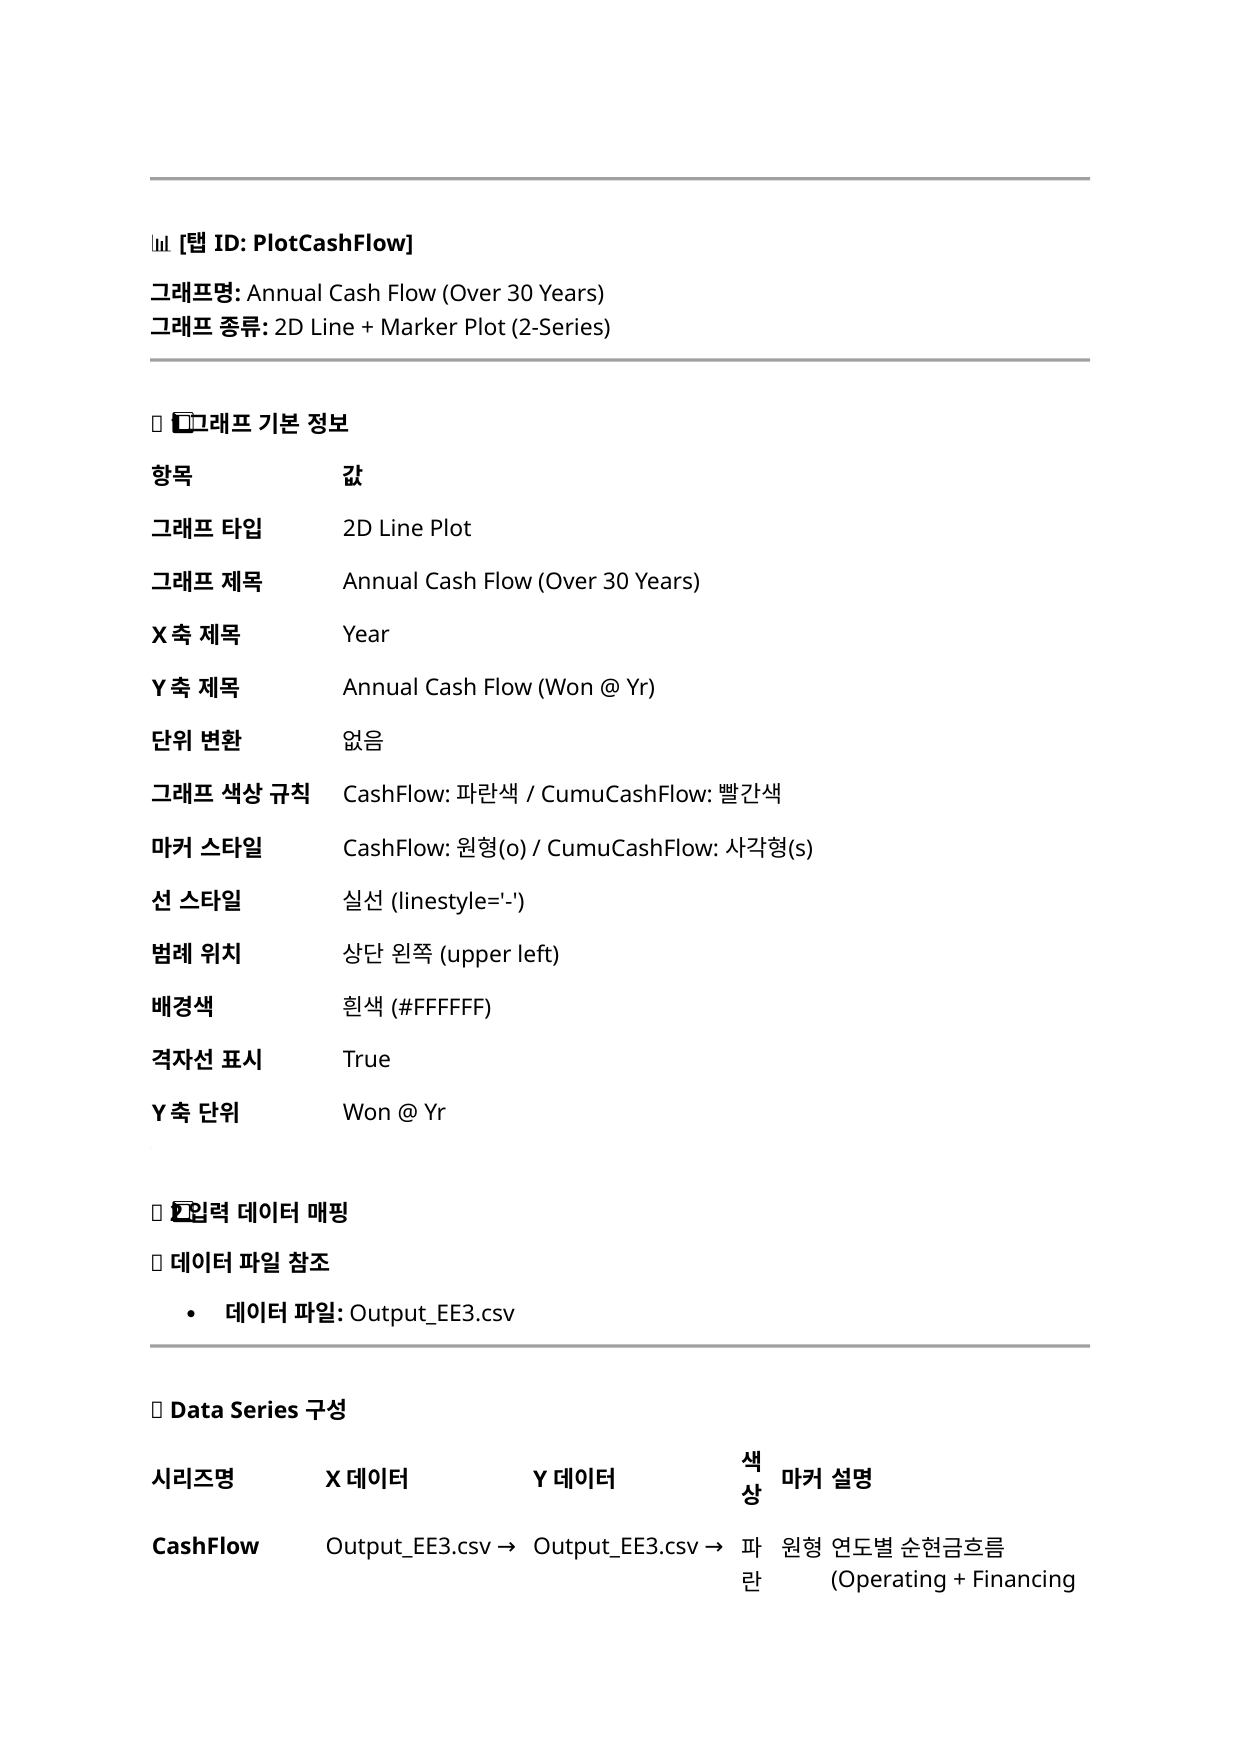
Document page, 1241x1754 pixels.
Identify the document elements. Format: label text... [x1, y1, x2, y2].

text 그래프명: Annual Cash Flow (Over 30 Years) 그래프 종류: 2D Line + Marker Plot (2-Series) [150, 275, 1090, 342]
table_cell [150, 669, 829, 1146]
text 🔹 2️⃣ 입력 데이터 매핑 [150, 1194, 1090, 1228]
text 📁 데이터 파일 참조 [150, 1244, 1090, 1278]
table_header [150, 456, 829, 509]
text 📊 [탭 ID: PlotCashFlow] [150, 225, 1090, 258]
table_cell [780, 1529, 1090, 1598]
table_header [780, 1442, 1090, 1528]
text 🔹 1️⃣ 그래프 기본 정보 [150, 406, 1090, 440]
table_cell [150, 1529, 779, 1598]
text 🧩 Data Series 구성 [150, 1392, 1090, 1426]
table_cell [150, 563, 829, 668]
list 데이터 파일: Output_EE3.csv [187, 1294, 1090, 1328]
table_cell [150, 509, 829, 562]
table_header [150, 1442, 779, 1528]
